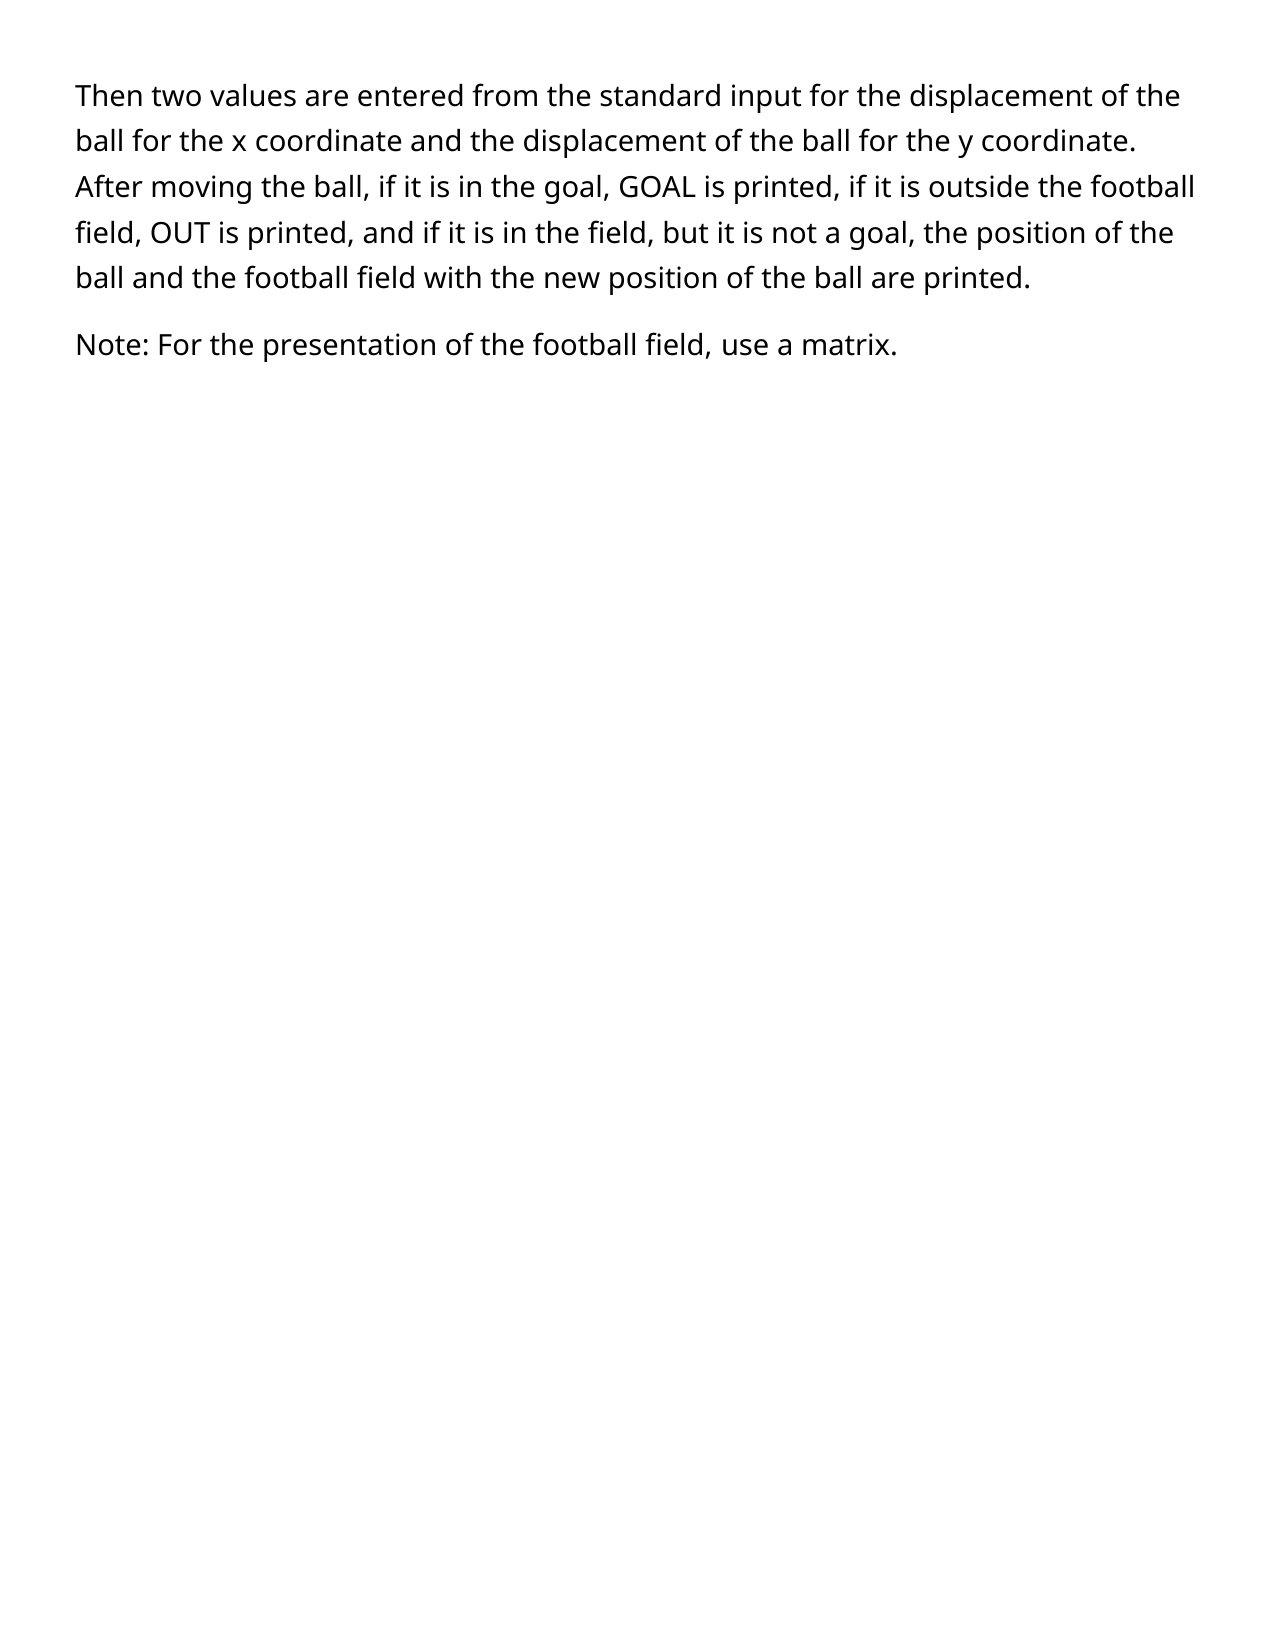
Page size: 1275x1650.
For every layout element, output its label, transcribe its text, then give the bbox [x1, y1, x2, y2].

text Note: For the presentation of the football field, use a matrix. [75, 324, 1200, 364]
text Then two values are entered from the standard input for the displacement of the ball for the x coordinate and the displacement of the ball for the y coordinate. After moving the ball, if it is in the goal, GOAL is printed, if it is outside the football field, OUT is printed, and if it is in the field, but it is not a goal, the position of the ball and the football field with the new position of the ball are printed. [75, 75, 1200, 297]
